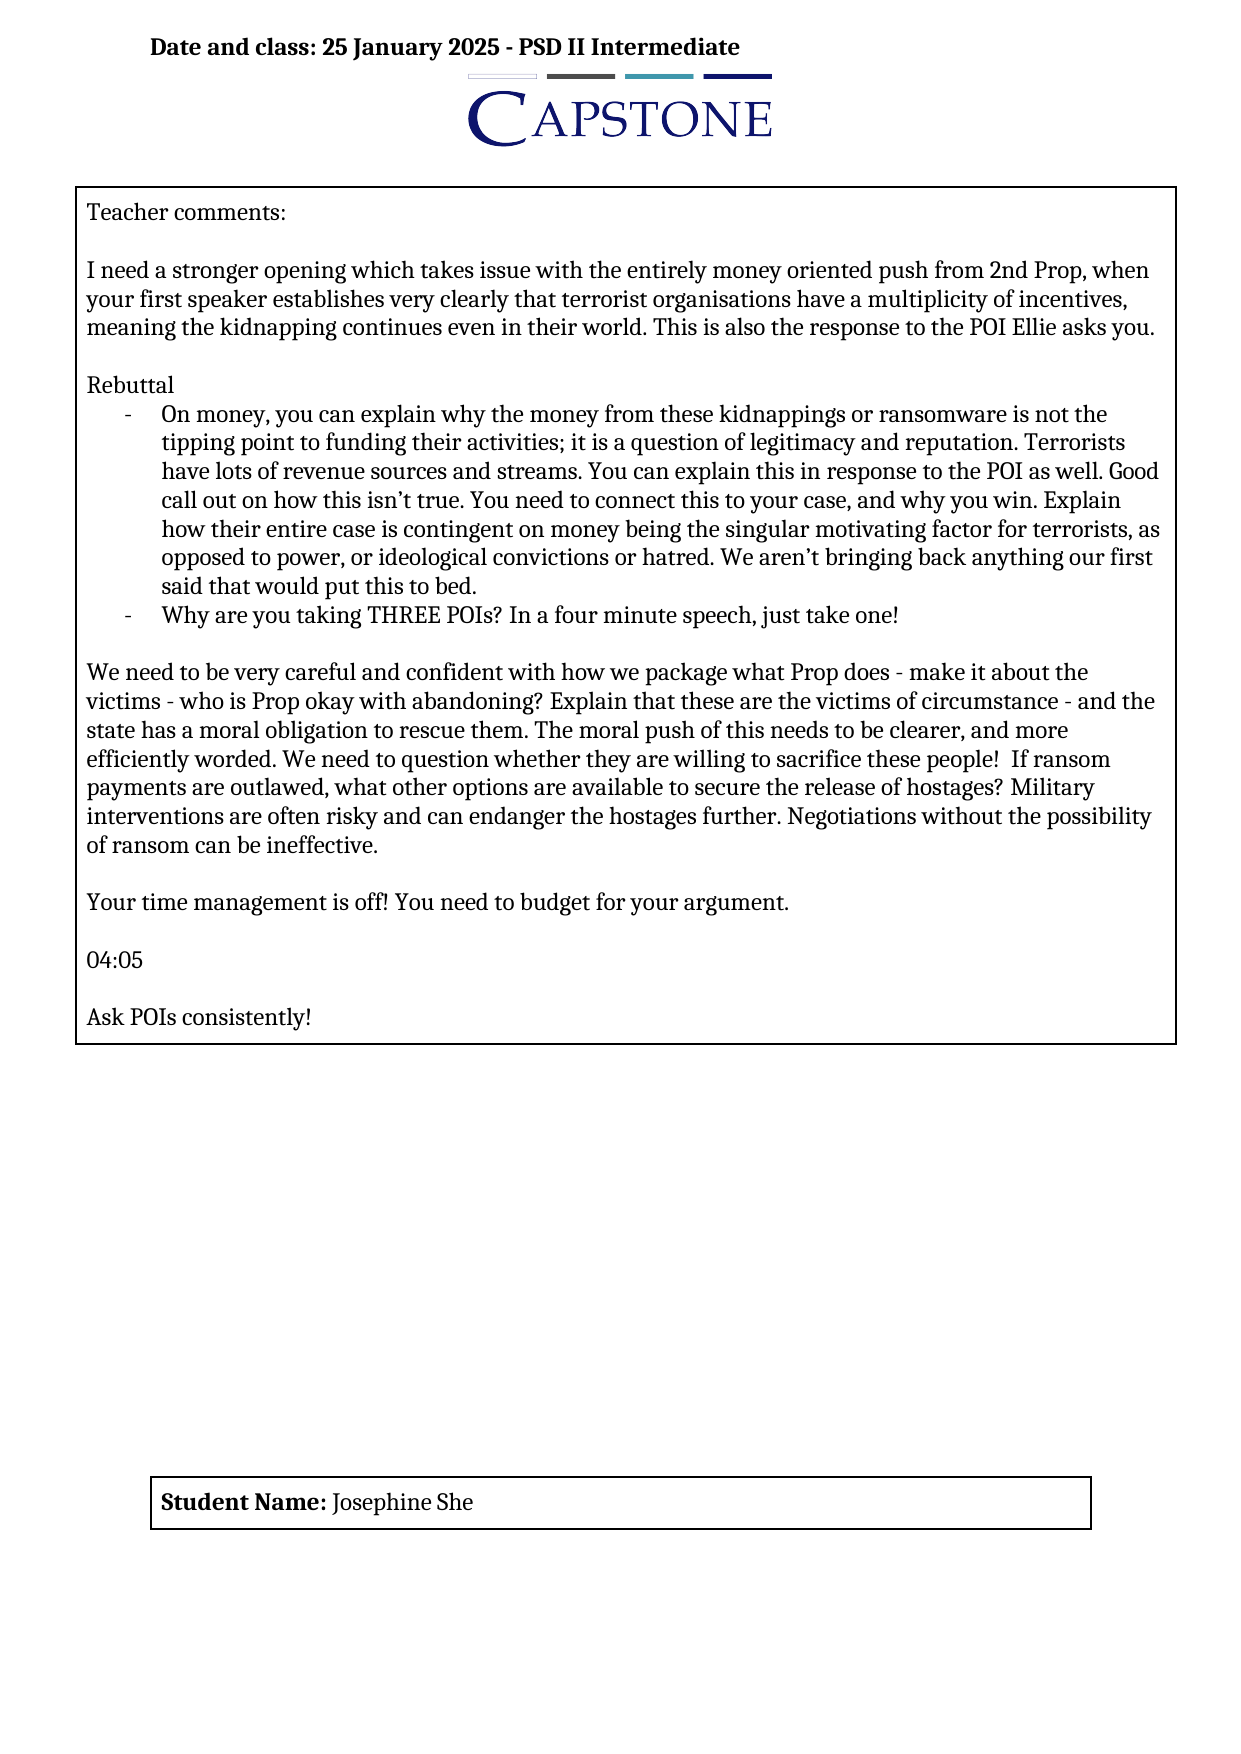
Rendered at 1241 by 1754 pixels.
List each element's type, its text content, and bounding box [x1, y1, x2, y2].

table_header Student Name: Josephine She [152, 1478, 1090, 1527]
table_cell Teacher comments: I need a stronger opening which takes issue with the entirely money oriented push from 2nd Prop, when your first speaker establishes very clearly that terrorist organisations have a multiplicity of incentives, meaning the kidnapping continues even in their world. This is also the response to the POI Ellie asks you. Rebuttal On money, you can explain why the money from these kidnappings or ransomware is not the tipping point to funding their activities; it is a question of legitimacy and reputation. Terrorists have lots of revenue sources and streams. You can explain this in response to the POI as well. Good call out on how this isn’t true. You need to connect this to your case, and why you win. Explain how their entire case is contingent on money being the singular motivating factor for terrorists, as opposed to power, or ideological convictions or hatred. We aren’t bringing back anything our first said that would put this to bed. Why are you taking THREE POIs? In a four minute speech, just take one! We need to be very careful and confident with how we package what Prop does - make it about the victims - who is Prop okay with abandoning? Explain that these are the victims of circumstance - and the state has a moral obligation to rescue them. The moral push of this needs to be clearer, and more efficiently worded. We need to question whether they are willing to sacrifice these people! If ransom payments are outlawed, what other options are available to secure the release of hostages? Military interventions are often risky and can endanger the hostages further. Negotiations without the possibility of ransom can be ineffective. Your time management is off! You need to budget for your argument. 04:05 Ask POIs consistently! [77, 188, 1175, 1042]
picture [460, 66, 781, 153]
